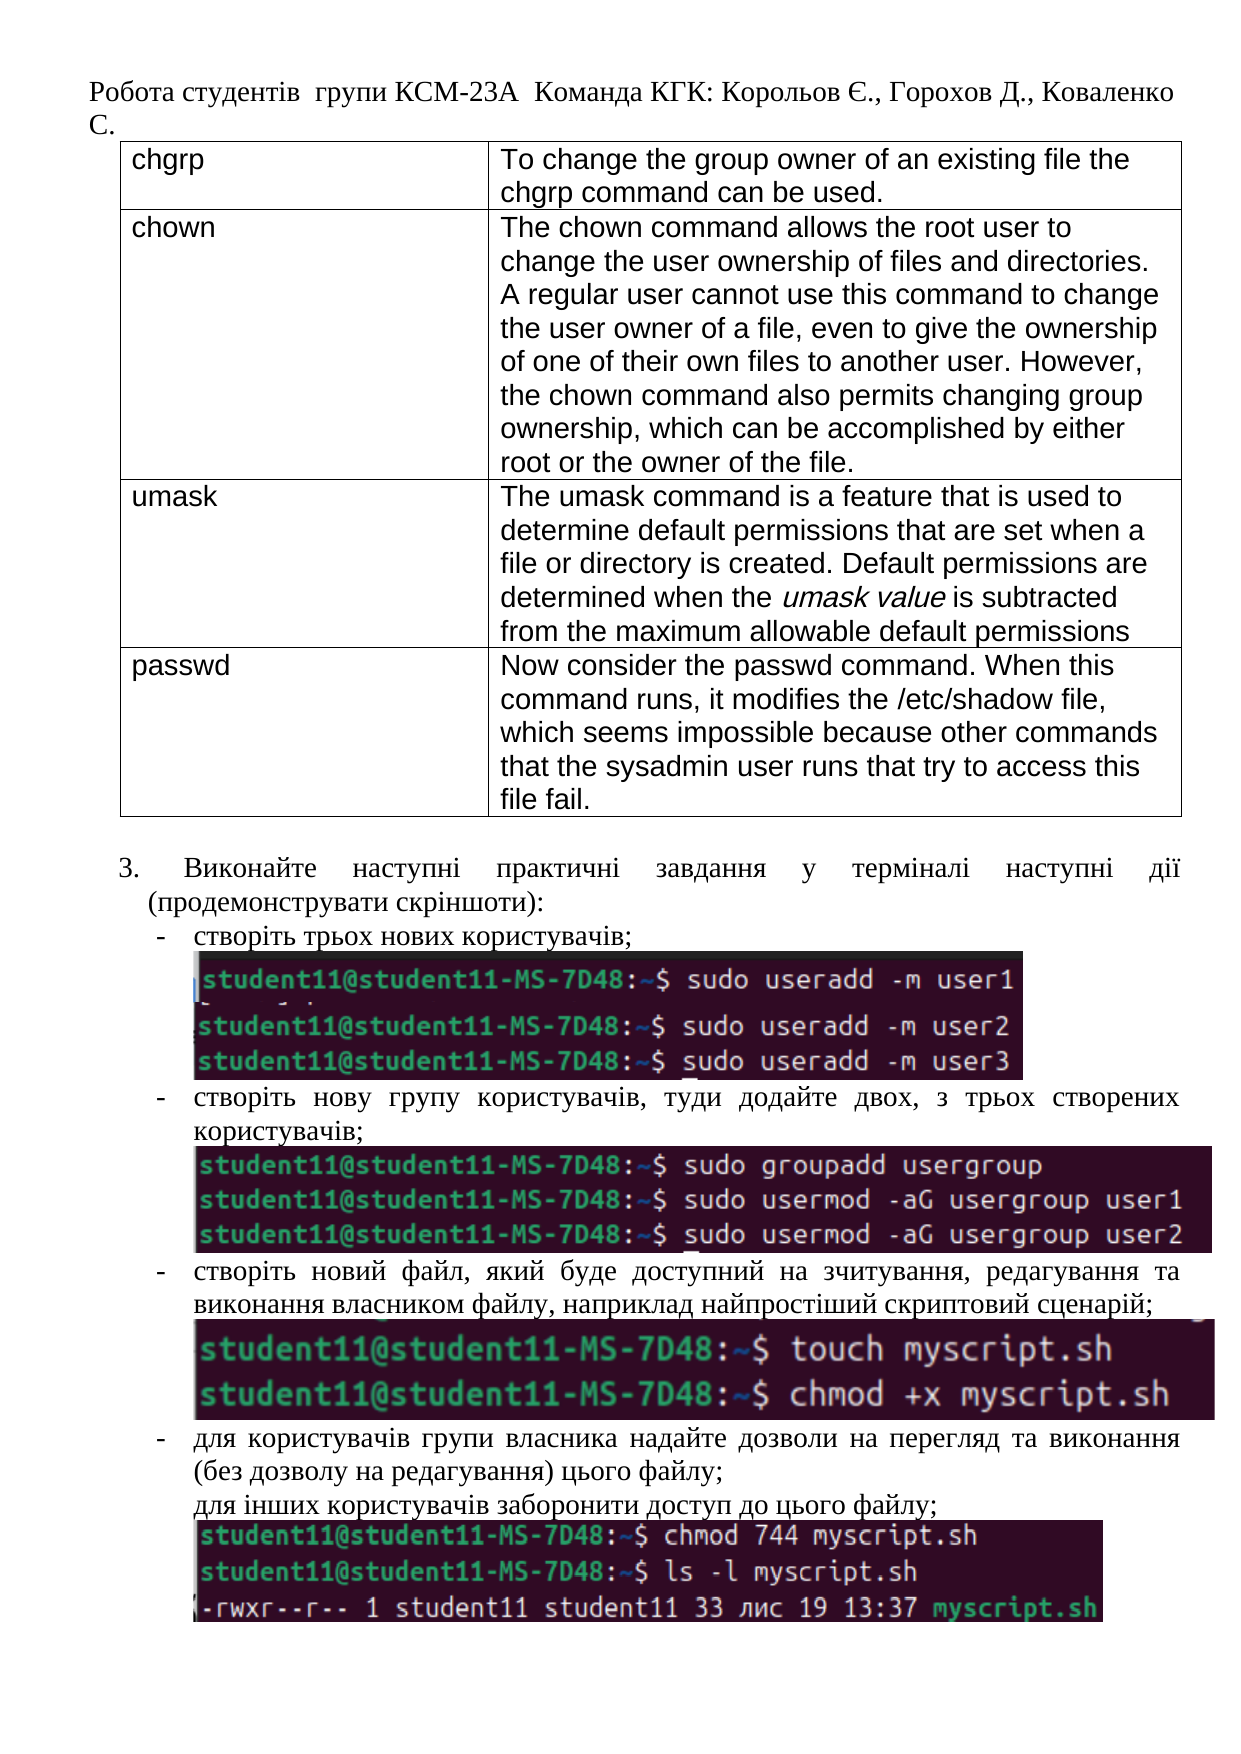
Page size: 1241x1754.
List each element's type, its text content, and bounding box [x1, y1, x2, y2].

picture [193, 951, 1023, 1080]
list створіть трьох нових користувачів; [156, 918, 1181, 951]
table_cell umask [121, 480, 488, 647]
table_cell chgrp [121, 142, 488, 209]
table_cell The umask command is a feature that is used to determine default permissions that are set when a file or directory is created. Default permissions are determined when the umask value is subtracted from the maximum allowable default permissions [489, 480, 1181, 647]
text для інших користувачів заборонити доступ до цього файлу; [193, 1487, 1181, 1520]
picture [193, 1520, 1103, 1622]
table_cell The chown command allows the root user to change the user ownership of files and directories. A regular user cannot use this command to change the user owner of a file, even to give the ownership of one of their own files to another user. However, the chown command also permits changing group ownership, which can be accomplished by either root or the owner of the file. [489, 210, 1181, 478]
picture [193, 1146, 1212, 1253]
list створіть нову групу користувачів, туди додайте двох, з трьох створених користувачів; [156, 1079, 1181, 1146]
table_cell chown [121, 210, 488, 478]
table_cell To change the group owner of an existing file the chgrp command can be used. [489, 142, 1181, 209]
list створіть новий файл, який буде доступний на зчитування, редагування та виконання власником файлу, наприклад найпростіший скриптовий сценарій; [156, 1253, 1181, 1320]
table_cell passwd [121, 648, 488, 816]
picture [193, 1319, 1215, 1420]
list для користувачів групи власника надайте дозволи на перегляд та виконання (без дозволу на редагування) цього файлу; [156, 1420, 1181, 1487]
list Виконайте наступні практичні завдання у терміналі наступні дії (продемонструвати скріншоти): [118, 851, 1181, 918]
table_cell Now consider the passwd command. When this command runs, it modifies the /etc/shadow file, which seems impossible because other commands that the sysadmin user runs that try to access this file fail. [489, 648, 1181, 816]
